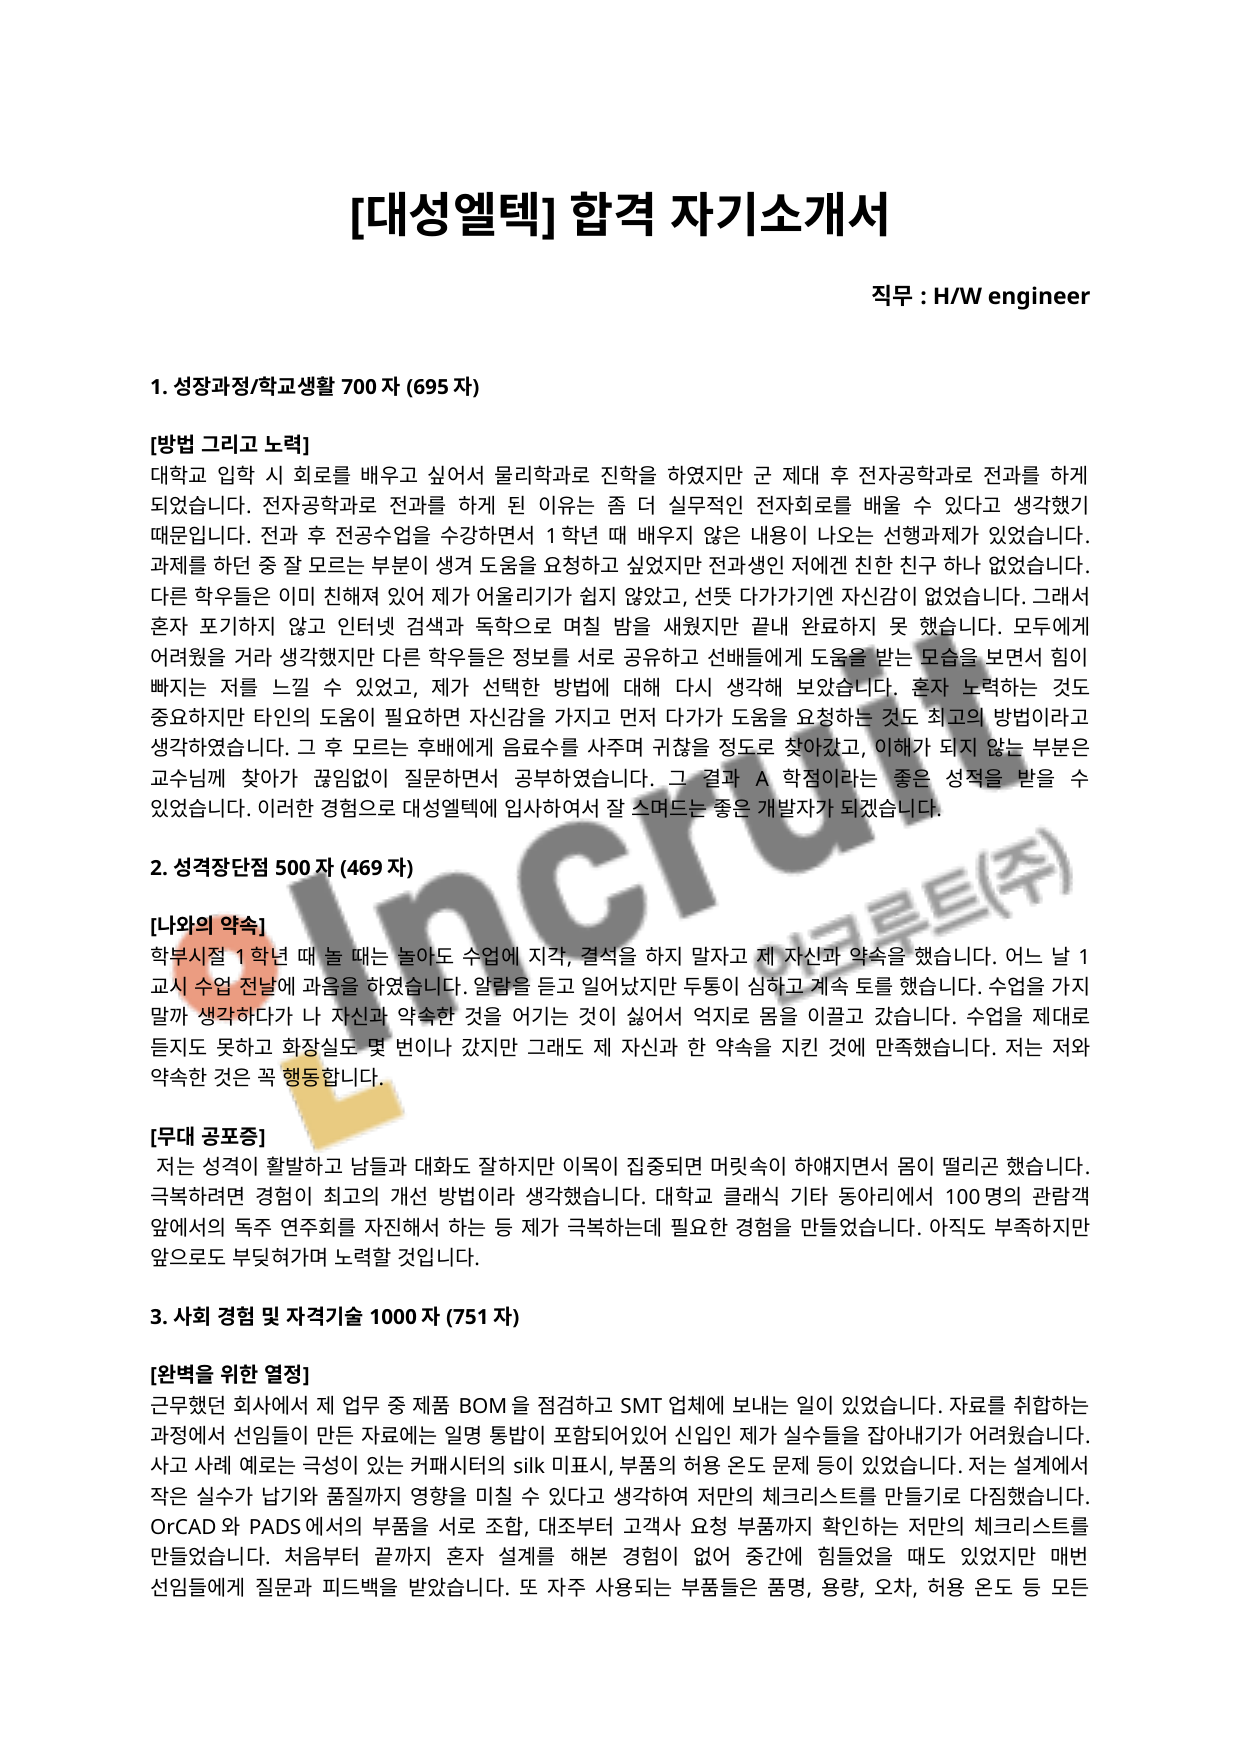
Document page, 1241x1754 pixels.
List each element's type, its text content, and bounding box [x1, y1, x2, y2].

text 2. 성격장단점 500자 (469자) [150, 851, 1090, 881]
text [대성엘텍] 합격 자기소개서 [150, 177, 1090, 247]
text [150, 1389, 1090, 1601]
text 학부시절 1학년 때 놀 때는 놀아도 수업에 지각, 결석을 하지 말자고 제 자신과 약속을 했습니다. 어느 날 1교시 수업 전날에 과음을 하였습니다. 알람을 듣고 일어났지만 두통이 심하고 계속 토를 했습니다. 수업을 가지 말까 생각하다가 나 자신과 약속한 것을 어기는 것이 싫어서 억지로 몸을 이끌고 갔습니다. 수업을 제대로 듣지도 못하고 화장실도 몇 번이나 갔지만 그래도 제 자신과 한 약속을 지킨 것에 만족했습니다. 저는 저와 약속한 것은 꼭 행동합니다. [150, 940, 1090, 1091]
text 3. 사회 경험 및 자격기술 1000자 (751자) [150, 1300, 1090, 1330]
text 대학교 입학 시 회로를 배우고 싶어서 물리학과로 진학을 하였지만 군 제대 후 전자공학과로 전과를 하게 되었습니다. 전자공학과로 전과를 하게 된 이유는 좀 더 실무적인 전자회로를 배울 수 있다고 생각했기 때문입니다. 전과 후 전공수업을 수강하면서 1학년 때 배우지 않은 내용이 나오는 선행과제가 있었습니다. 과제를 하던 중 잘 모르는 부분이 생겨 도움을 요청하고 싶었지만 전과생인 저에겐 친한 친구 하나 없었습니다. 다른 학우들은 이미 친해져 있어 제가 어울리기가 쉽지 않았고, 선뜻 다가가기엔 자신감이 없었습니다. 그래서 혼자 포기하지 않고 인터넷 검색과 독학으로 며칠 밤을 새웠지만 끝내 완료하지 못 했습니다. 모두에게 어려웠을 거라 생각했지만 다른 학우들은 정보를 서로 공유하고 선배들에게 도움을 받는 모습을 보면서 힘이 빠지는 저를 느낄 수 있었고, 제가 선택한 방법에 대해 다시 생각해 보았습니다. 혼자 노력하는 것도 중요하지만 타인의 도움이 필요하면 자신감을 가지고 먼저 다가가 도움을 요청하는 것도 최고의 방법이라고 생각하였습니다. 그 후 모르는 후배에게 음료수를 사주며 귀찮을 정도로 찾아갔고, 이해가 되지 않는 부분은 교수님께 찾아가 끊임없이 질문하면서 공부하였습니다. 그 결과 A 학점이라는 좋은 성적을 받을 수 있었습니다. 이러한 경험으로 대성엘텍에 입사하여서 잘 스며드는 좋은 개발자가 되겠습니다. [150, 459, 1090, 822]
text [나와의 약속] [150, 909, 1090, 940]
text 1. 성장과정/학교생활 700자 (695자) [150, 370, 1090, 400]
text 직무 : H/W engineer [150, 278, 1090, 311]
picture [150, 595, 1091, 1186]
text [완벽을 위한 열정] [150, 1359, 1090, 1389]
text [방법 그리고 노력] [150, 429, 1090, 459]
text [무대 공포증] [150, 1120, 1090, 1150]
text 저는 성격이 활발하고 남들과 대화도 잘하지만 이목이 집중되면 머릿속이 하얘지면서 몸이 떨리곤 했습니다. 극복하려면 경험이 최고의 개선 방법이라 생각했습니다. 대학교 클래식 기타 동아리에서 100명의 관람객 앞에서의 독주 연주회를 자진해서 하는 등 제가 극복하는데 필요한 경험을 만들었습니다. 아직도 부족하지만 앞으로도 부딪혀가며 노력할 것입니다. [150, 1150, 1090, 1271]
